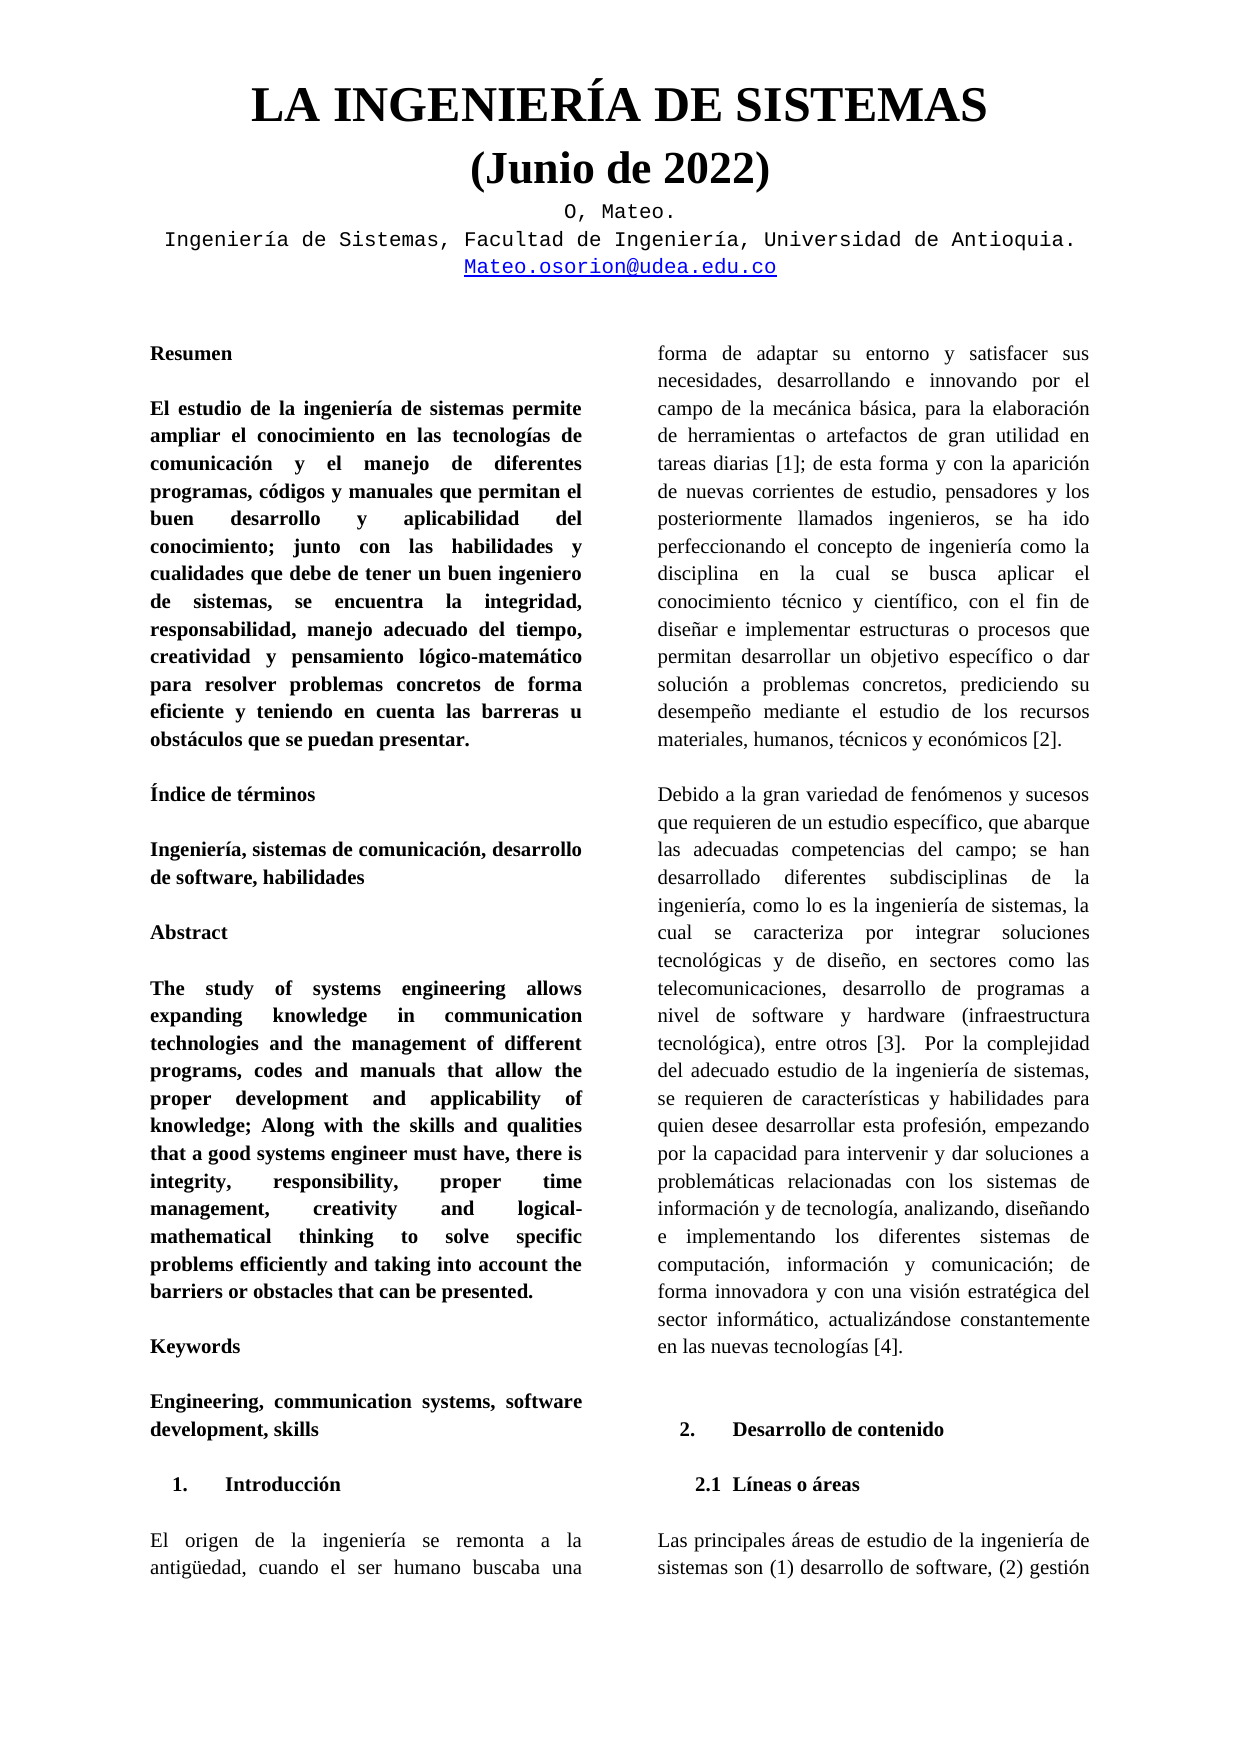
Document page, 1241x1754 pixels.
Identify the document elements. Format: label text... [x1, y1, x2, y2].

text El origen de la ingeniería se remonta a la antigüedad, cuando el ser humano buscaba una forma de adaptar su entorno y satisfacer sus necesidades, desarrollando e innovando por el campo de la mecánica básica, para la elaboración de herramientas o artefactos de gran utilidad en tareas diarias [1]; de esta forma y con la aparición de nuevas corrientes de estudio, pensadores y los posteriormente llamados ingenieros, se ha ido perfeccionando el concepto de ingeniería como la disciplina en la cual se busca aplicar el conocimiento técnico y científico, con el fin de diseñar e implementar estructuras o procesos que permitan desarrollar un objetivo específico o dar solución a problemas concretos, prediciendo su desempeño mediante el estudio de los recursos materiales, humanos, técnicos y económicos [2]. [657, 341, 1090, 751]
text El estudio de la ingeniería de sistemas permite ampliar el conocimiento en las tecnologías de comunicación y el manejo de diferentes programas, códigos y manuales que permitan el buen desarrollo y aplicabilidad del conocimiento; junto con las habilidades y cualidades que debe de tener un buen ingeniero de sistemas, se encuentra la integridad, responsabilidad, manejo adecuado del tiempo, creatividad y pensamiento lógico-matemático para resolver problemas concretos de forma eficiente y teniendo en cuenta las barreras u obstáculos que se puedan presentar. [150, 396, 582, 751]
list Líneas o áreas [695, 1472, 1090, 1496]
text Abstract [150, 920, 582, 944]
text Keywords [150, 1334, 582, 1358]
text Índice de términos [150, 782, 582, 806]
list Desarrollo de contenido [695, 1417, 1090, 1441]
text Resumen [150, 341, 582, 364]
list Introducción [187, 1472, 582, 1496]
text Engineering, communication systems, software development, skills [150, 1389, 582, 1441]
text Ingeniería, sistemas de comunicación, desarrollo de software, habilidades [150, 837, 582, 889]
text The study of systems engineering allows expanding knowledge in communication technologies and the management of different programs, codes and manuals that allow the proper development and applicability of knowledge; Along with the skills and qualities that a good systems engineer must have, there is integrity, responsibility, proper time management, creativity and logical-mathematical thinking to solve specific problems efficiently and taking into account the barriers or obstacles that can be presented. [150, 975, 582, 1303]
text Debido a la gran variedad de fenómenos y sucesos que requieren de un estudio específico, que abarque las adecuadas competencias del campo; se han desarrollado diferentes subdisciplinas de la ingeniería, como lo es la ingeniería de sistemas, la cual se caracteriza por integrar soluciones tecnológicas y de diseño, en sectores como las telecomunicaciones, desarrollo de programas a nivel de software y hardware (infraestructura tecnológica), entre otros [3]. Por la complejidad del adecuado estudio de la ingeniería de sistemas, se requieren de características y habilidades para quien desee desarrollar esta profesión, empezando por la capacidad para intervenir y dar soluciones a problemáticas relacionadas con los sistemas de información y de tecnología, analizando, diseñando e implementando los diferentes sistemas de computación, información y comunicación; de forma innovadora y con una visión estratégica del sector informático, actualizándose constantemente en las nuevas tecnologías [4]. [657, 782, 1090, 1358]
